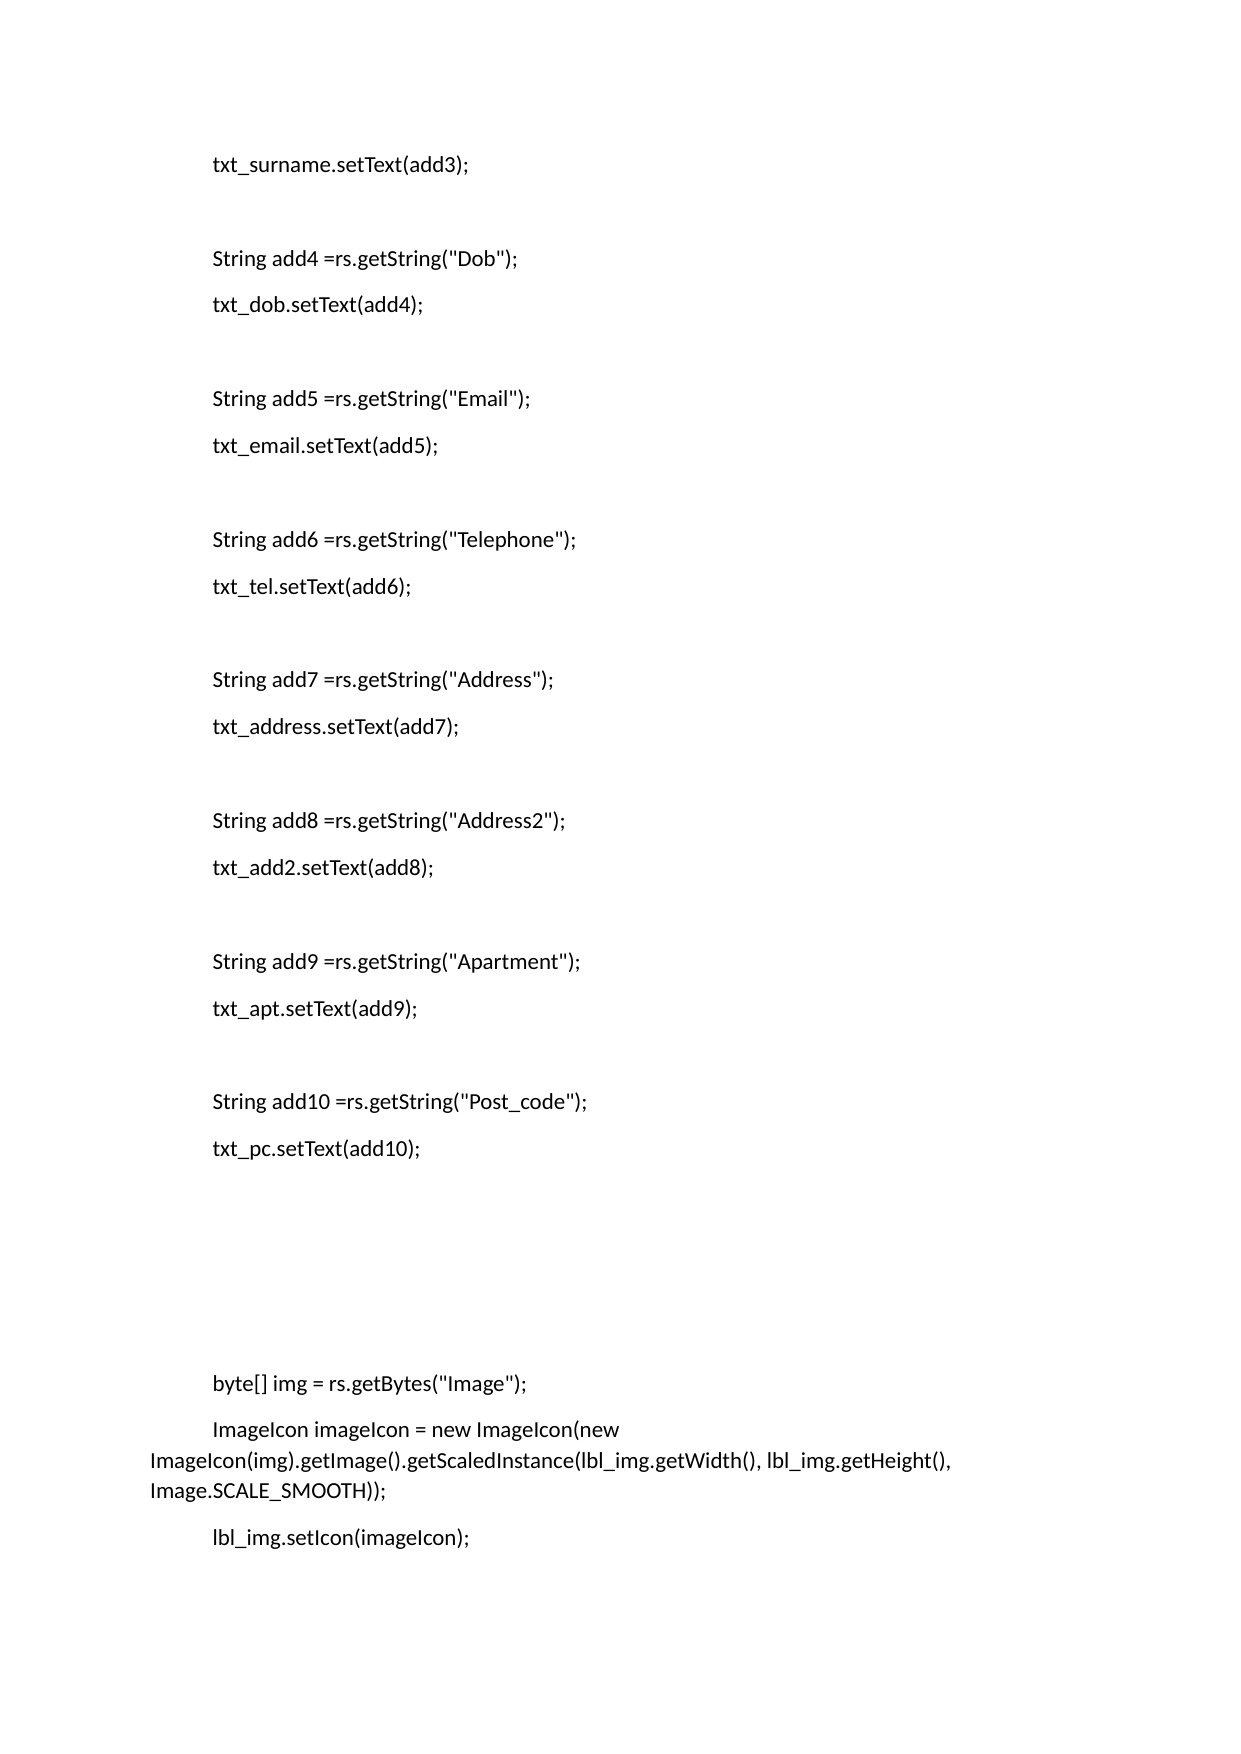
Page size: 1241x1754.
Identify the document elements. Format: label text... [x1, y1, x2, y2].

text String add5 =rs.getString("Email"); [150, 384, 1090, 412]
text txt_pc.setText(add10); [150, 1134, 1090, 1162]
text txt_dob.setText(add4); [150, 291, 1090, 319]
text String add6 =rs.getString("Telephone"); [150, 525, 1090, 553]
text txt_surname.setText(add3); [150, 150, 1090, 178]
text String add4 =rs.getString("Dob"); [150, 244, 1090, 272]
text ImageIcon imageIcon = new ImageIcon(new ImageIcon(img).getImage().getScaledInstance(lbl_img.getWidth(), lbl_img.getHeight(), Image.SCALE_SMOOTH)); [150, 1416, 1090, 1504]
text txt_email.setText(add5); [150, 431, 1090, 459]
text txt_add2.setText(add8); [150, 853, 1090, 881]
text byte[] img = rs.getBytes("Image"); [150, 1369, 1090, 1397]
text txt_tel.setText(add6); [150, 572, 1090, 600]
text String add7 =rs.getString("Address"); [150, 666, 1090, 694]
text String add10 =rs.getString("Post_code"); [150, 1087, 1090, 1116]
text txt_apt.setText(add9); [150, 994, 1090, 1022]
text String add9 =rs.getString("Apartment"); [150, 947, 1090, 975]
text lbl_img.setIcon(imageIcon); [150, 1523, 1090, 1551]
text String add8 =rs.getString("Address2"); [150, 806, 1090, 834]
text txt_address.setText(add7); [150, 712, 1090, 741]
